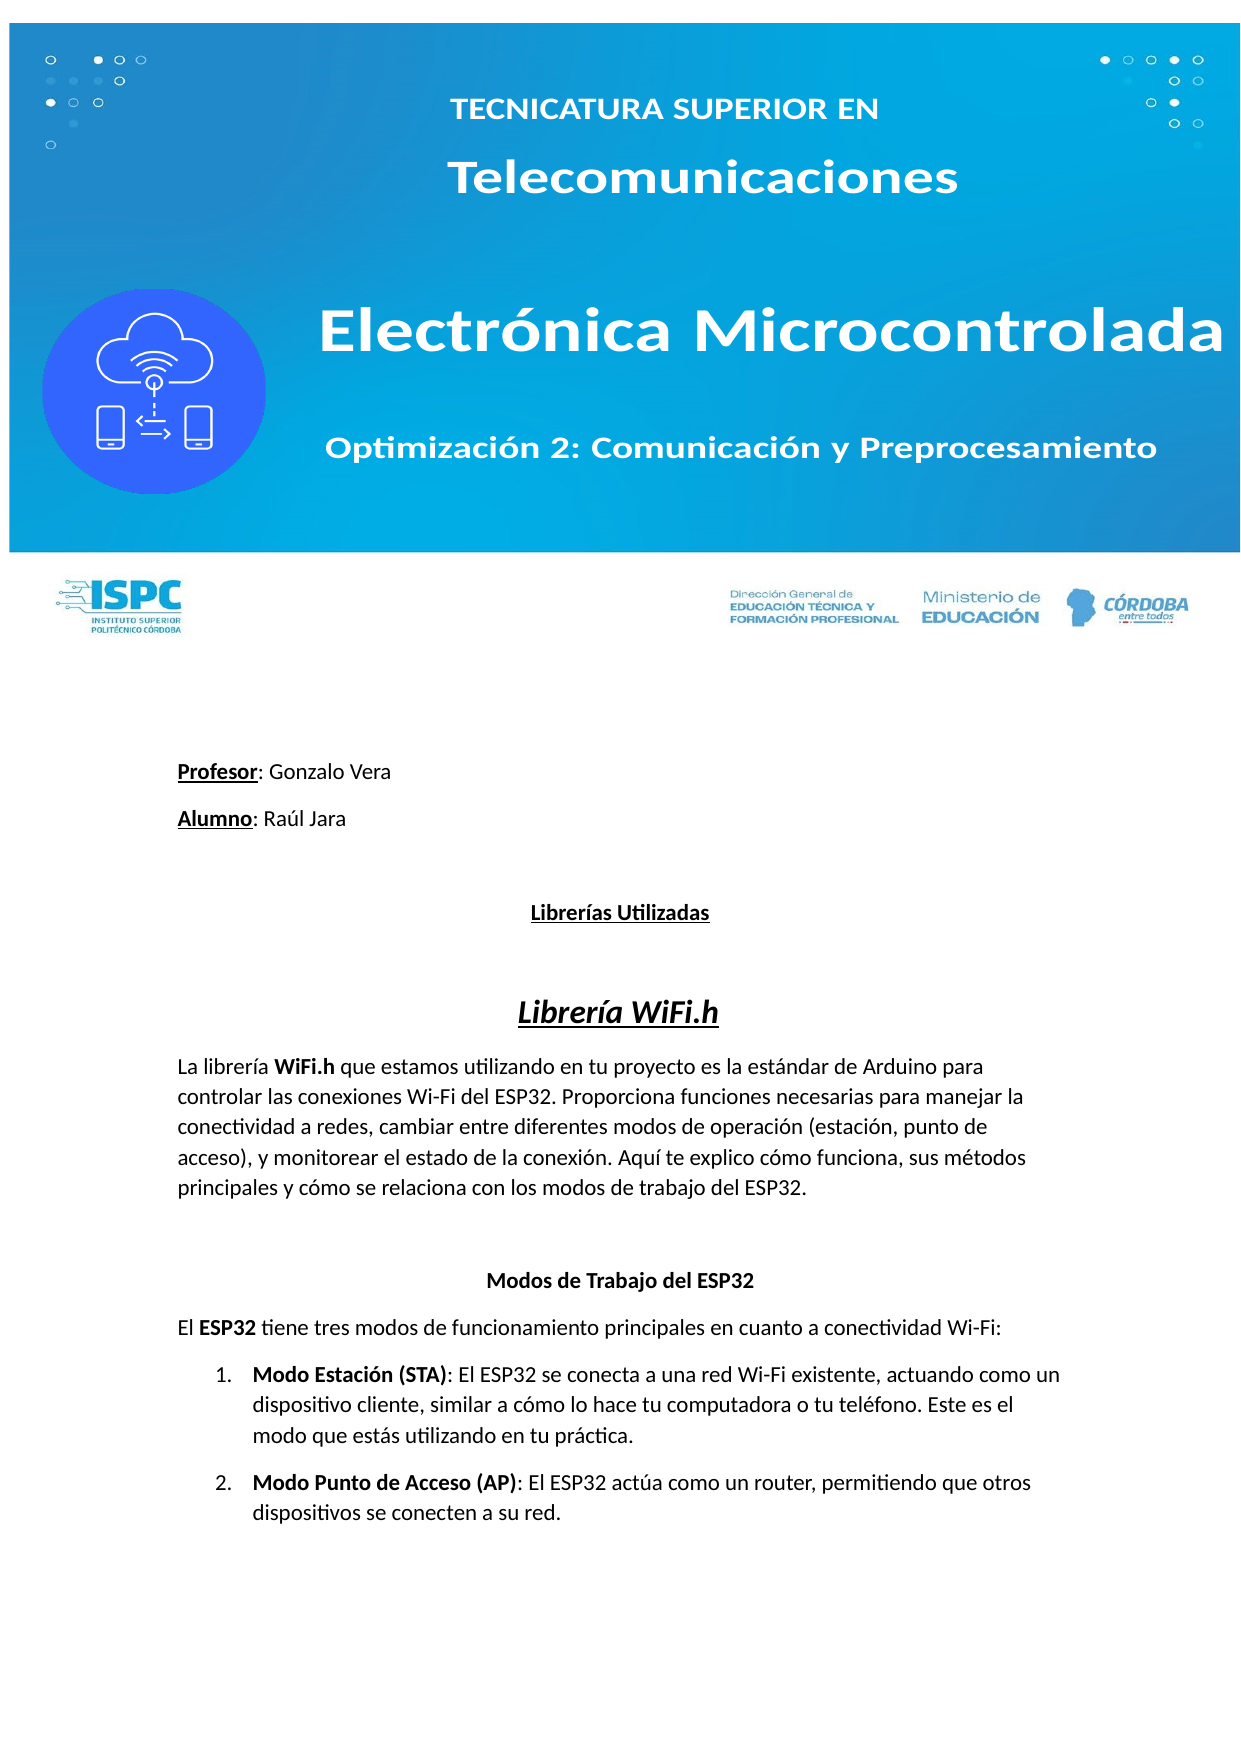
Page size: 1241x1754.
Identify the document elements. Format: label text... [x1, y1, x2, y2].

picture [1146, 98, 1157, 106]
text Librería WiFi.h [177, 991, 1063, 1032]
picture [1193, 56, 1204, 64]
text Modos de Trabajo del ESP32 [177, 1267, 1063, 1294]
picture [1170, 99, 1179, 107]
picture [1169, 77, 1180, 85]
picture [941, 480, 945, 492]
picture [1169, 119, 1180, 128]
picture [1101, 56, 1110, 64]
picture [9, 23, 547, 493]
text Profesor: Gonzalo Vera [177, 757, 1063, 785]
picture [1146, 56, 1156, 64]
picture [935, 497, 945, 502]
list Modo Estación (STA): El ESP32 se conecta a una red Wi-Fi existente, actuando como un dispositivo cliente, similar a cómo lo hace tu computadora o tu teléfono. Este es el modo que estás utilizando en tu práctica. [215, 1360, 1063, 1449]
list Modo Punto de Acceso (AP): El ESP32 actúa como un router, permitiendo que otros dispositivos se conecten a su red. [215, 1468, 1063, 1526]
picture [9, 289, 1241, 658]
text La librería WiFi.h que estamos utilizando en tu proyecto es la estándar de Arduino para controlar las conexiones Wi-Fi del ESP32. Proporciona funciones necesarias para manejar la conectividad a redes, cambiar entre diferentes modos de operación (estación, punto de acceso), y monitorear el estado de la conexión. Aquí te explico cómo funciona, sus métodos principales y cómo se relaciona con los modos de trabajo del ESP32. [177, 1052, 1063, 1201]
picture [1011, 417, 1017, 424]
picture [973, 457, 984, 472]
text Librerías Utilizadas [177, 898, 1063, 926]
picture [1169, 56, 1179, 64]
text El ESP32 tiene tres modos de funcionamiento principales en cuanto a conectividad Wi-Fi: [177, 1313, 1063, 1341]
text Alumno: Raúl Jara [177, 804, 1063, 832]
